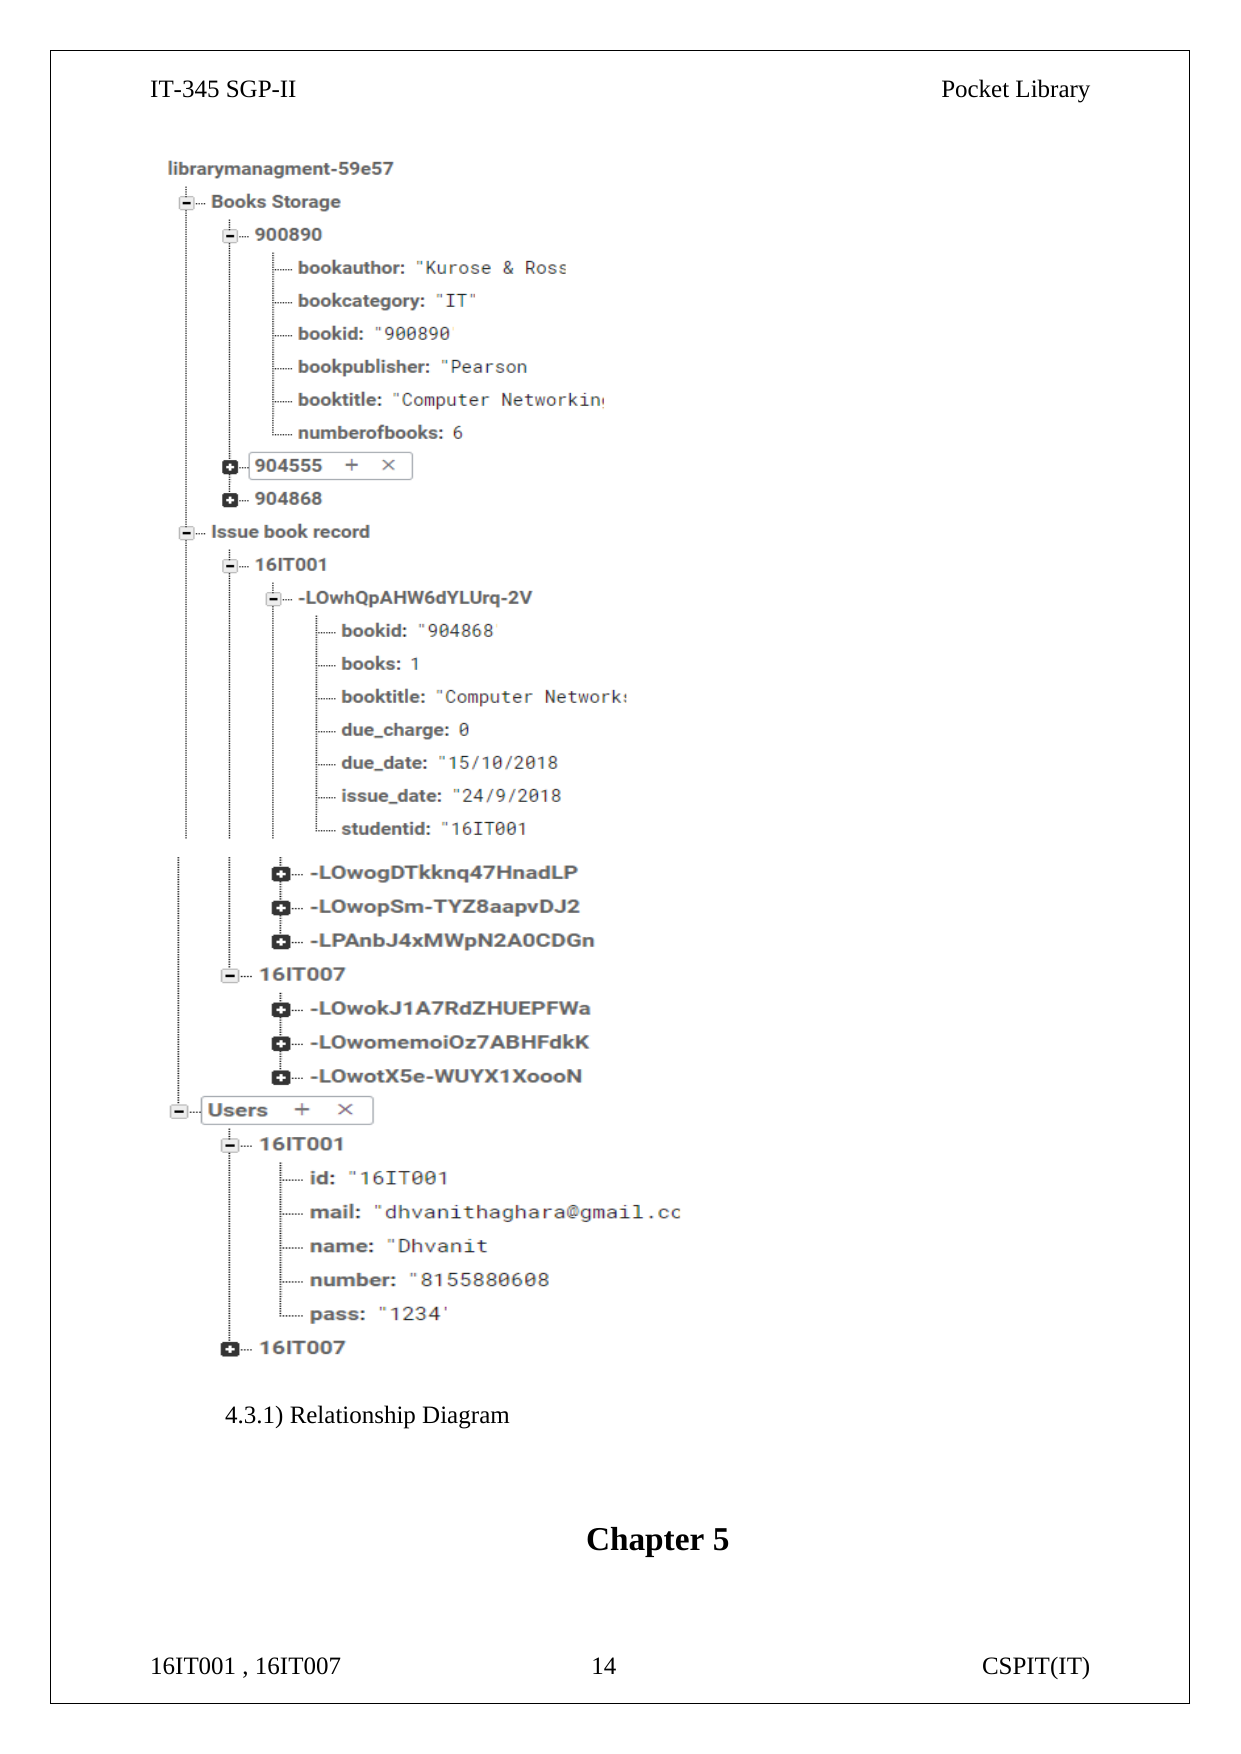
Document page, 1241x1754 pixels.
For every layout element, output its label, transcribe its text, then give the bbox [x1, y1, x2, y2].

picture [150, 856, 742, 1376]
list Chapter 5 [225, 1519, 1090, 1558]
text 4.3.1) Relationship Diagram [150, 1400, 1090, 1429]
picture [150, 150, 733, 855]
